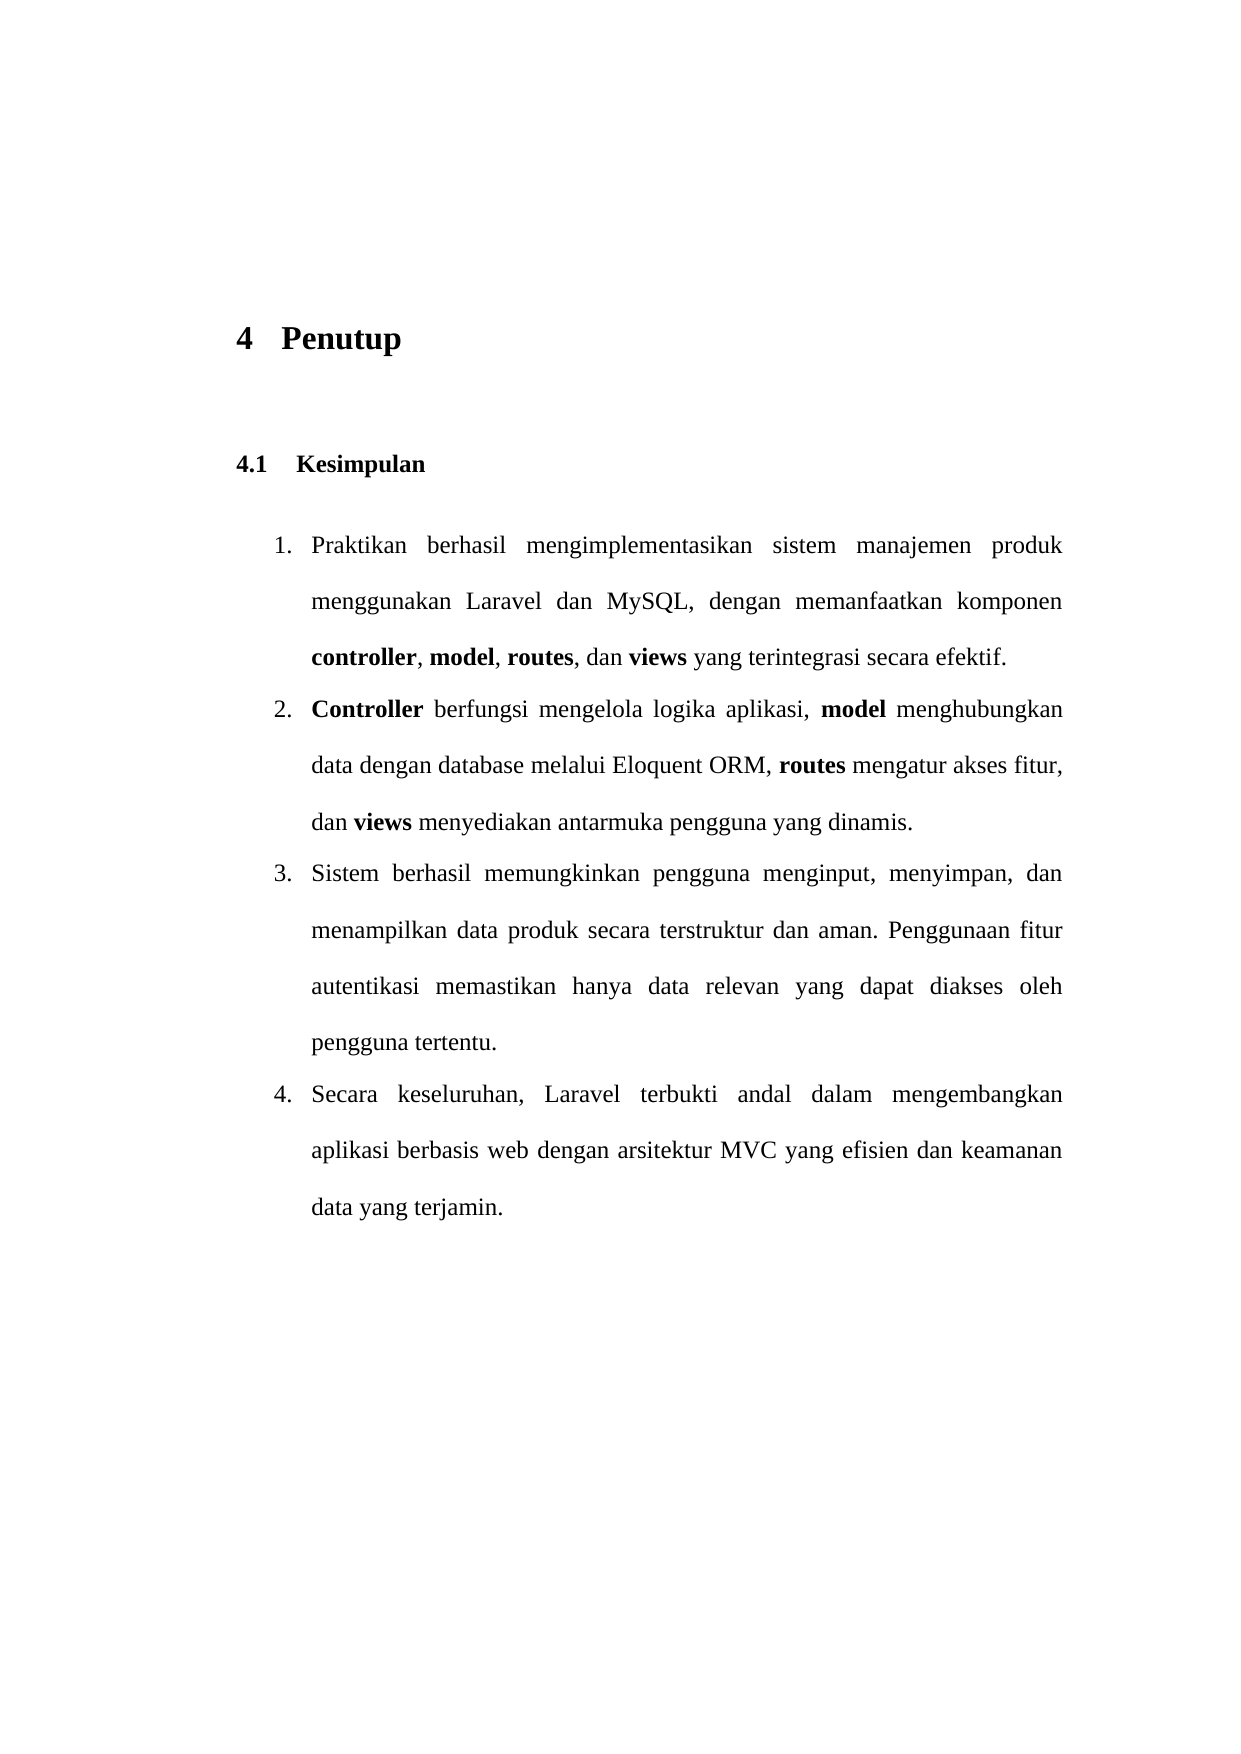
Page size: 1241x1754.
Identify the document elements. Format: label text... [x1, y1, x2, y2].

list Praktikan berhasil mengimplementasikan sistem manajemen produk menggunakan Laravel dan MySQL, dengan memanfaatkan komponen controller, model, routes, dan views yang terintegrasi secara efektif. [274, 525, 1063, 675]
subtitle Penutup [236, 300, 1063, 375]
subtitle Kesimpulan [236, 444, 1063, 482]
list Secara keseluruhan, Laravel terbukti andal dalam mengembangkan aplikasi berbasis web dengan arsitektur MVC yang efisien dan keamanan data yang terjamin. [274, 1162, 1063, 1312]
list Controller berfungsi mengelola logika aplikasi, model menghubungkan data dengan database melalui Eloquent ORM, routes mengatur akses fitur, dan views menyediakan antarmuka pengguna yang dinamis. [274, 719, 1063, 869]
list Sistem berhasil memungkinkan pengguna menginput, menyimpan, dan menampilkan data produk secara terstruktur dan aman. Penggunaan fitur autentikasi memastikan hanya data relevan yang dapat diakses oleh pengguna tertentu. [274, 912, 1063, 1119]
